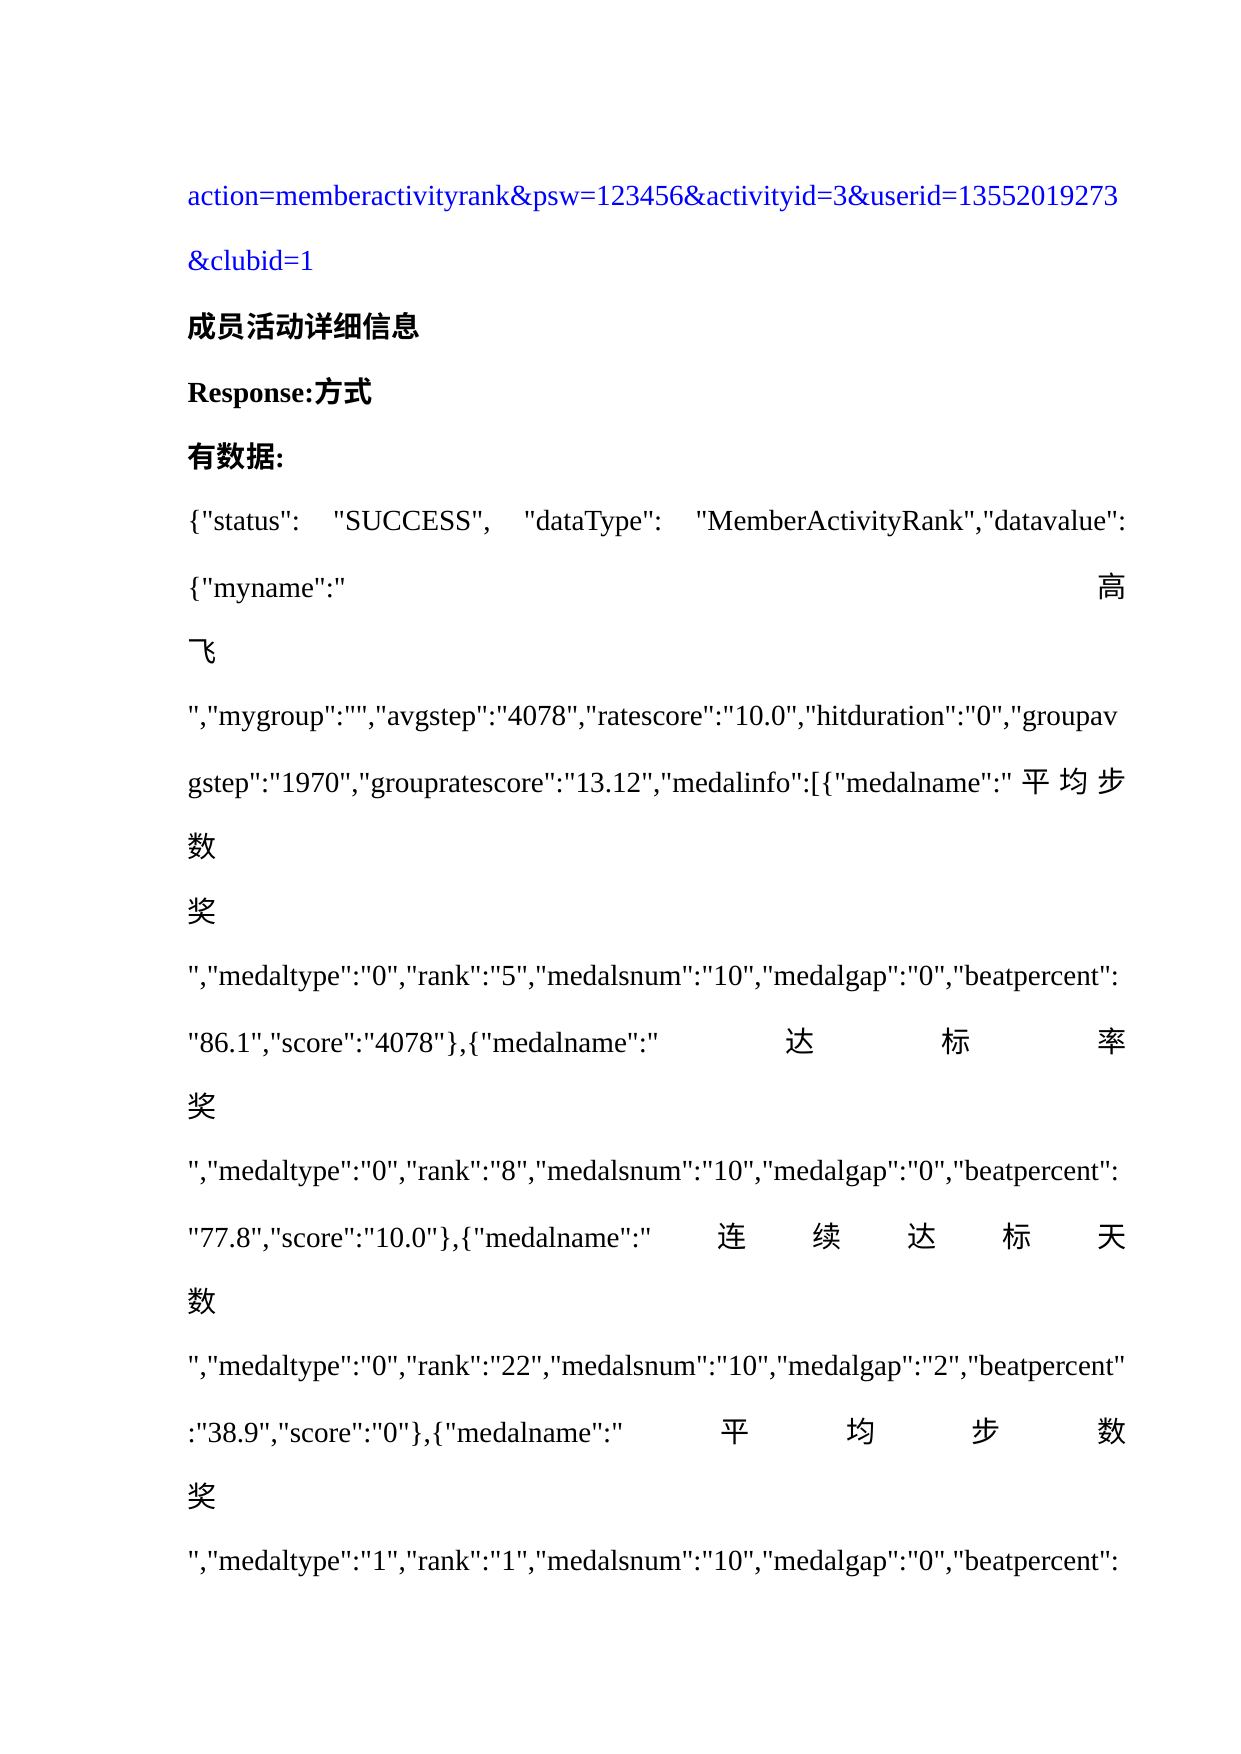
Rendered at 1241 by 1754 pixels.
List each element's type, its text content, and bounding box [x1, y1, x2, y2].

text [187, 487, 1127, 1592]
text 成员活动详细信息 [187, 292, 1127, 357]
text Response:方式 [187, 357, 1127, 422]
text 有数据: [187, 422, 1127, 487]
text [187, 162, 1127, 292]
